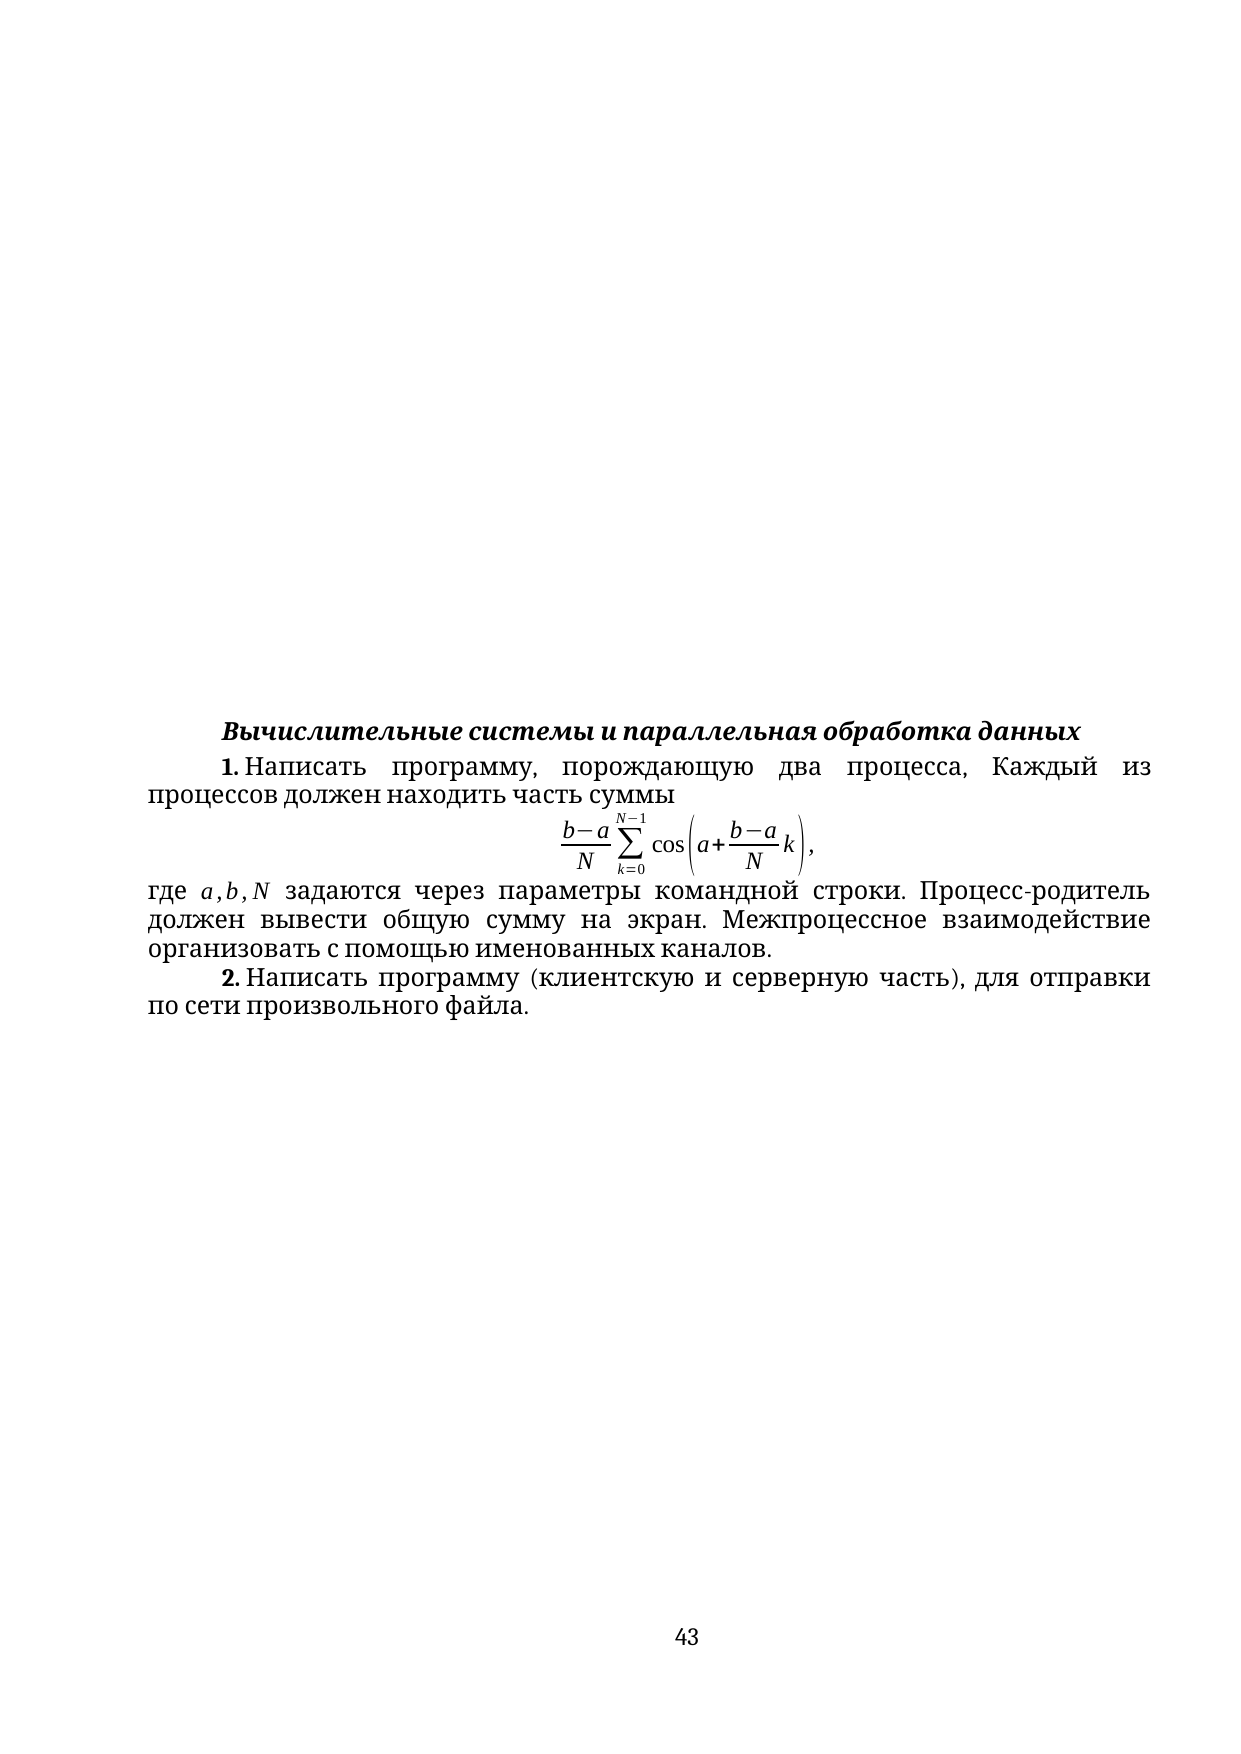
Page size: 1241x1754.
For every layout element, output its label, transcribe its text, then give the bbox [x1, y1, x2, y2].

text 2. Написать программу (клиентскую и серверную часть), для отправки по сети произвольного файла. [148, 963, 1152, 1021]
text где задаются через параметры командной строки. Процесс-родитель должен вывести общую сумму на экран. Межпроцессное взаимодействие организовать с помощью именованных каналов. [148, 877, 1152, 963]
subtitle Вычислительные системы и параллельная обработка данных [148, 717, 1152, 746]
text 1. Написать программу, порождающую два процесса, Каждый из процессов должен находить часть суммы [148, 752, 1152, 810]
